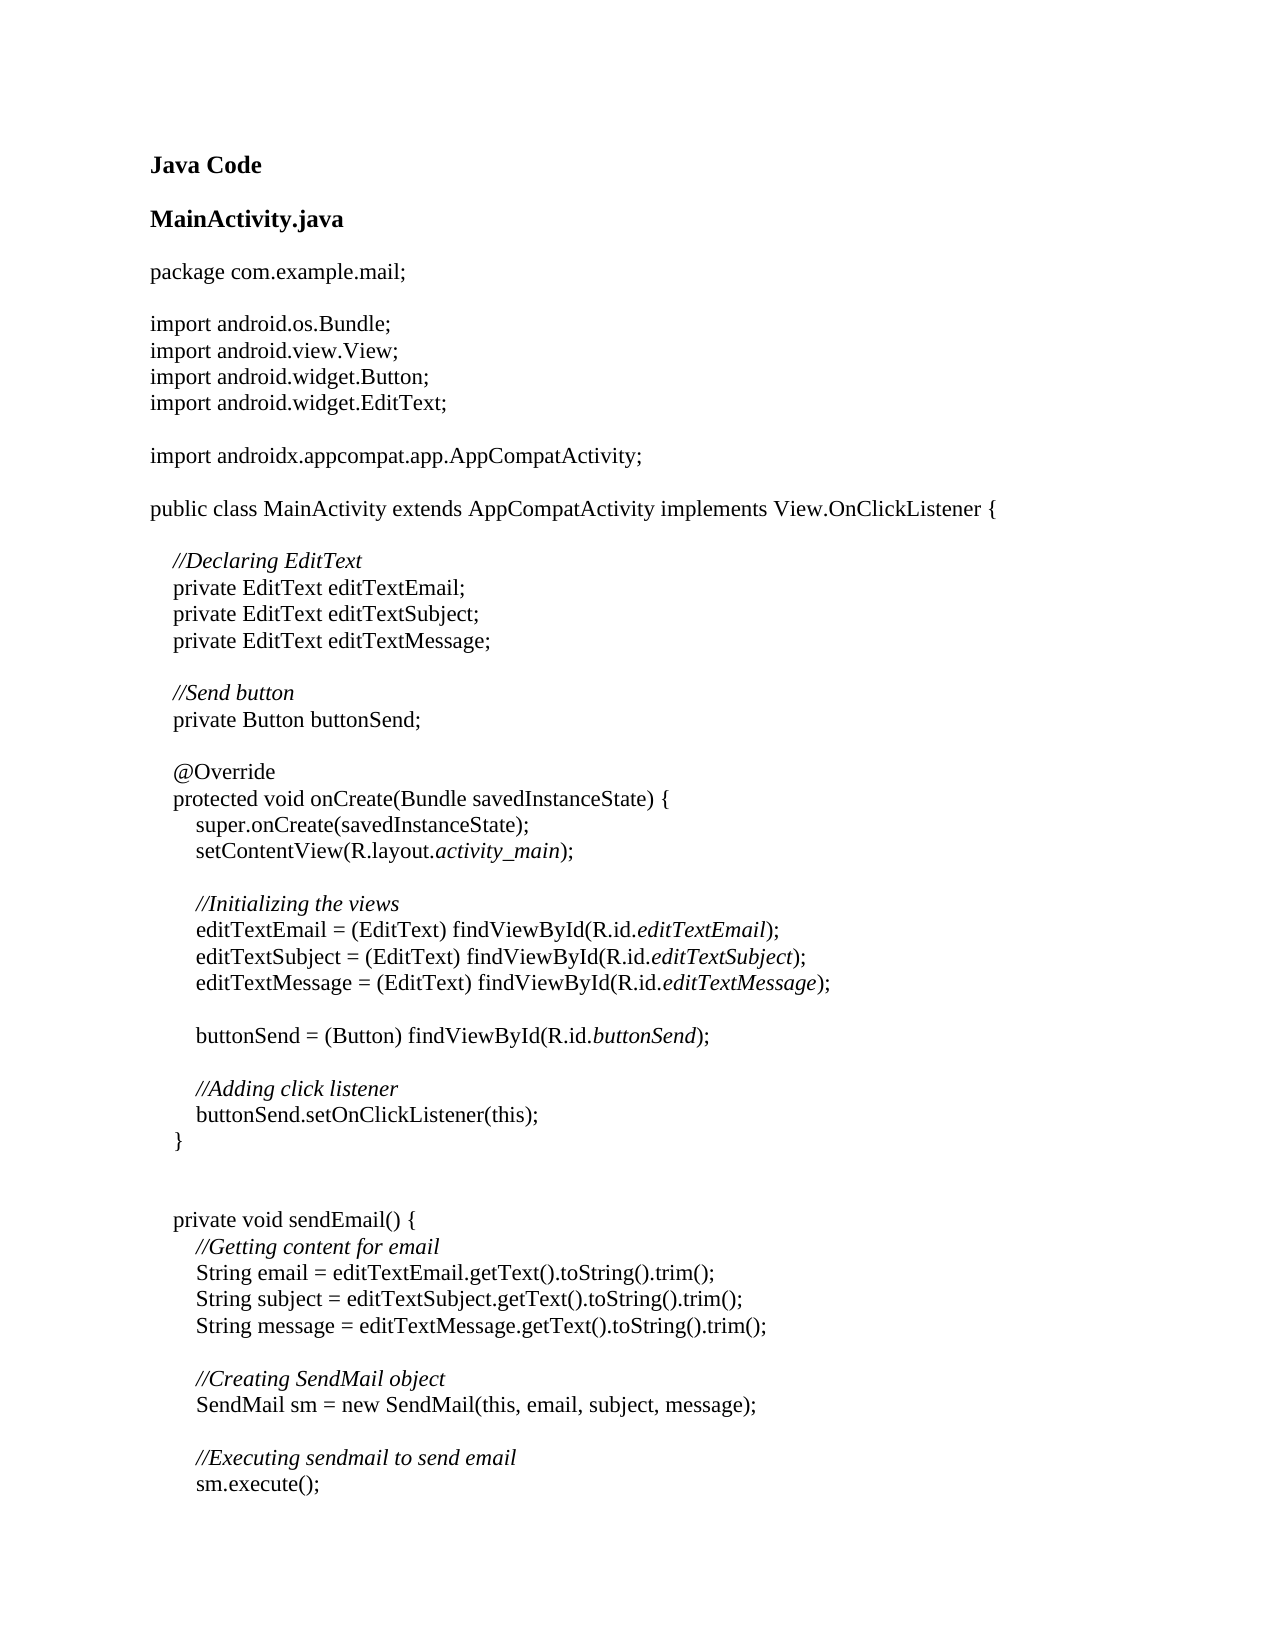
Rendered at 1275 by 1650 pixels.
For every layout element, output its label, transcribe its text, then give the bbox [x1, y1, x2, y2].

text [150, 258, 1125, 1496]
text Java Code [150, 150, 1125, 179]
text MainActivity.java [150, 204, 1125, 233]
